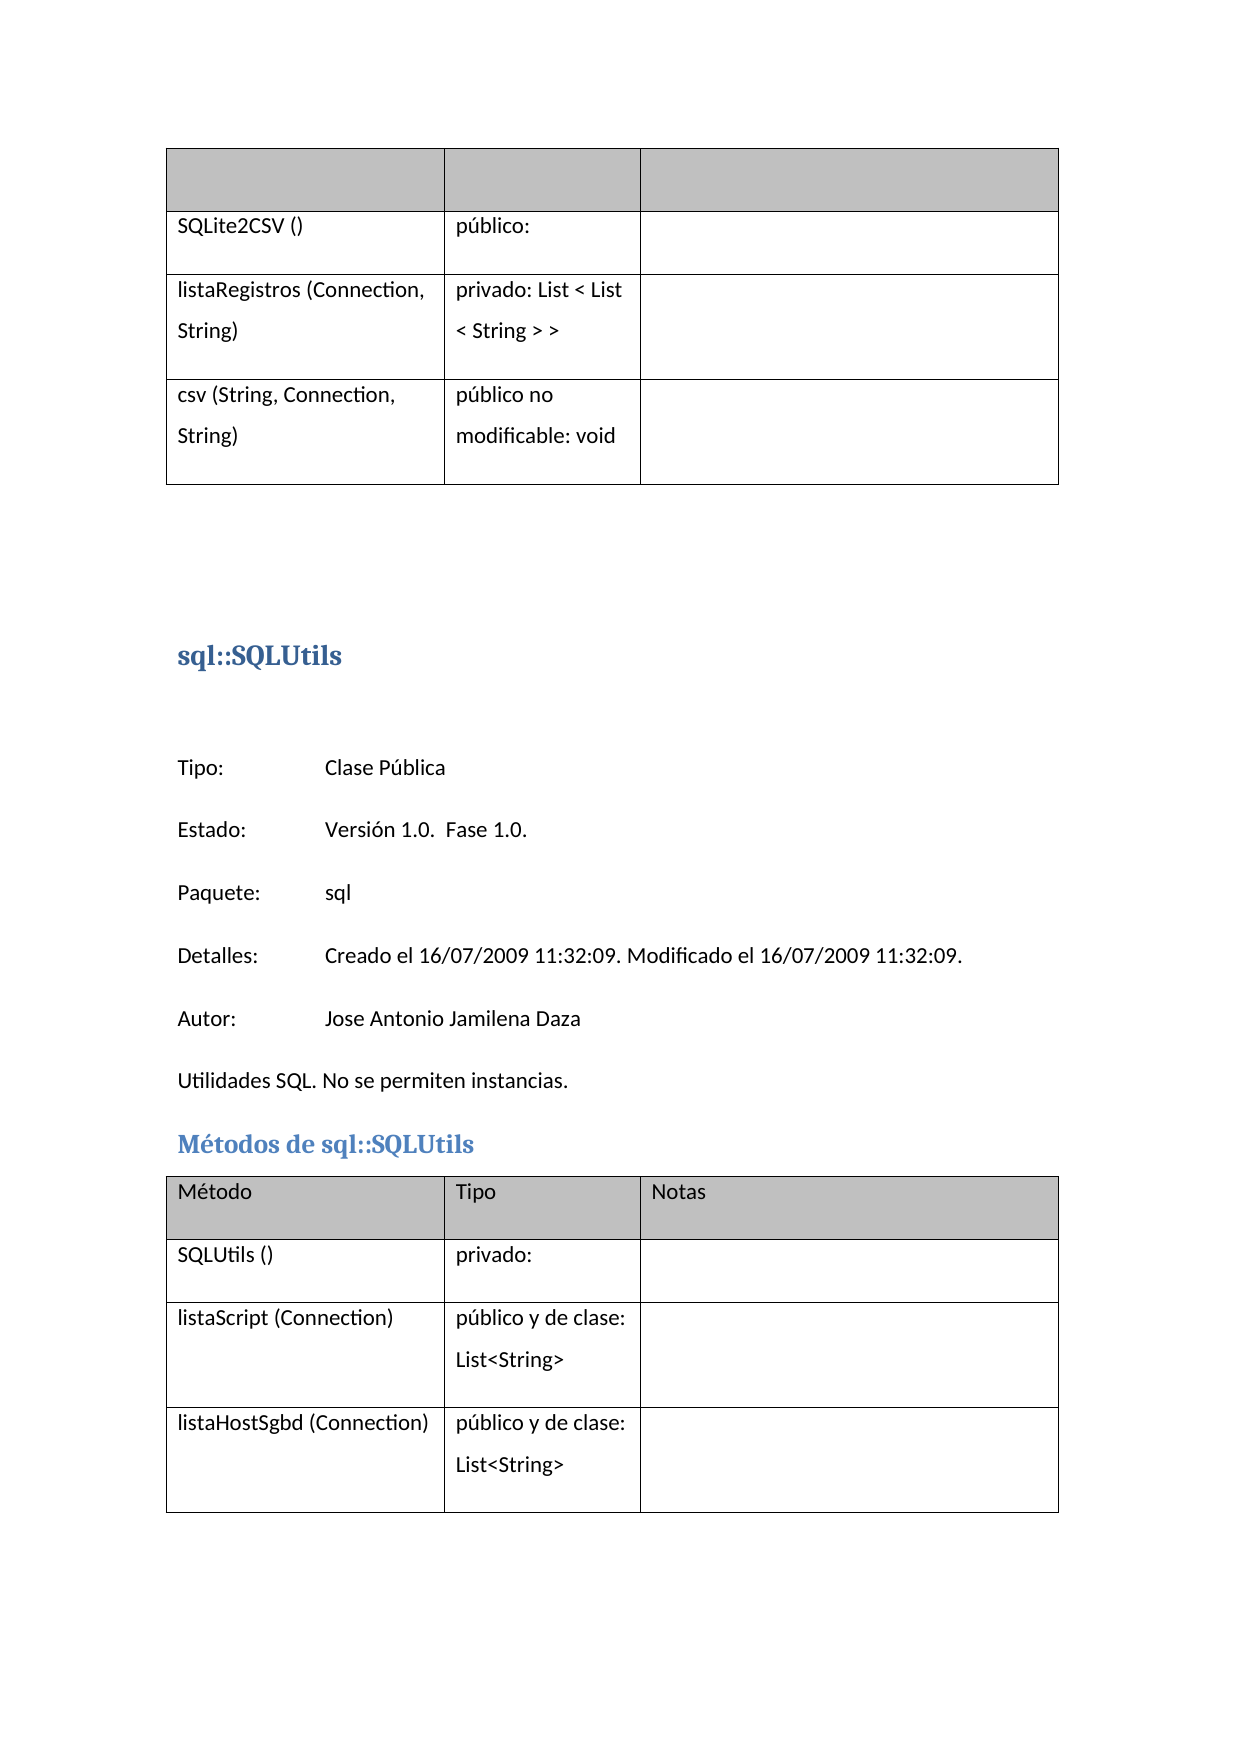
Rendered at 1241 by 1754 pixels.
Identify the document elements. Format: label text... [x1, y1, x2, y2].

text Tipo: Clase Pública [177, 753, 1063, 781]
table_cell público y de clase: List<String> [445, 1303, 640, 1407]
text Autor: Jose Antonio Jamilena Daza [177, 1004, 1063, 1032]
subtitle Métodos de sql::SQLUtils [177, 1129, 1063, 1161]
text Utilidades SQL. No se permiten instancias. [177, 1067, 1063, 1095]
table_cell listaRegistros (Connection, String) [167, 275, 444, 379]
table_cell [641, 1408, 1058, 1512]
table_cell [641, 275, 1058, 379]
table_header Tipo [445, 1177, 640, 1239]
table_header Método [167, 149, 444, 211]
text Detalles: Creado el 16/07/2009 11:32:09. Modificado el 16/07/2009 11:32:09. [177, 941, 1063, 969]
table_cell privado: List < List < String > > [445, 275, 640, 379]
table_cell [641, 212, 1058, 274]
table_cell [641, 1240, 1058, 1302]
table_cell [641, 380, 1058, 484]
table_cell privado: [445, 1240, 640, 1302]
text Estado: Versión 1.0. Fase 1.0. [177, 815, 1063, 843]
table_cell público: [445, 212, 640, 274]
table_cell SQLite2CSV () [167, 212, 444, 274]
table_cell público y de clase: List<String> [445, 1408, 640, 1512]
table_header Tipo [445, 149, 640, 211]
table_header Notas [641, 149, 1058, 211]
table_cell csv (String, Connection, String) [167, 380, 444, 484]
table_cell listaHostSgbd (Connection) [167, 1408, 444, 1512]
text Paquete: sql [177, 878, 1063, 906]
subtitle sql::SQLUtils [177, 639, 1063, 673]
table_cell público no modificable: void [445, 380, 640, 484]
table_cell [641, 1303, 1058, 1407]
table_cell listaScript (Connection) [167, 1303, 444, 1407]
table_header Notas [641, 1177, 1058, 1239]
table_header Método [167, 1177, 444, 1239]
table_cell SQLUtils () [167, 1240, 444, 1302]
